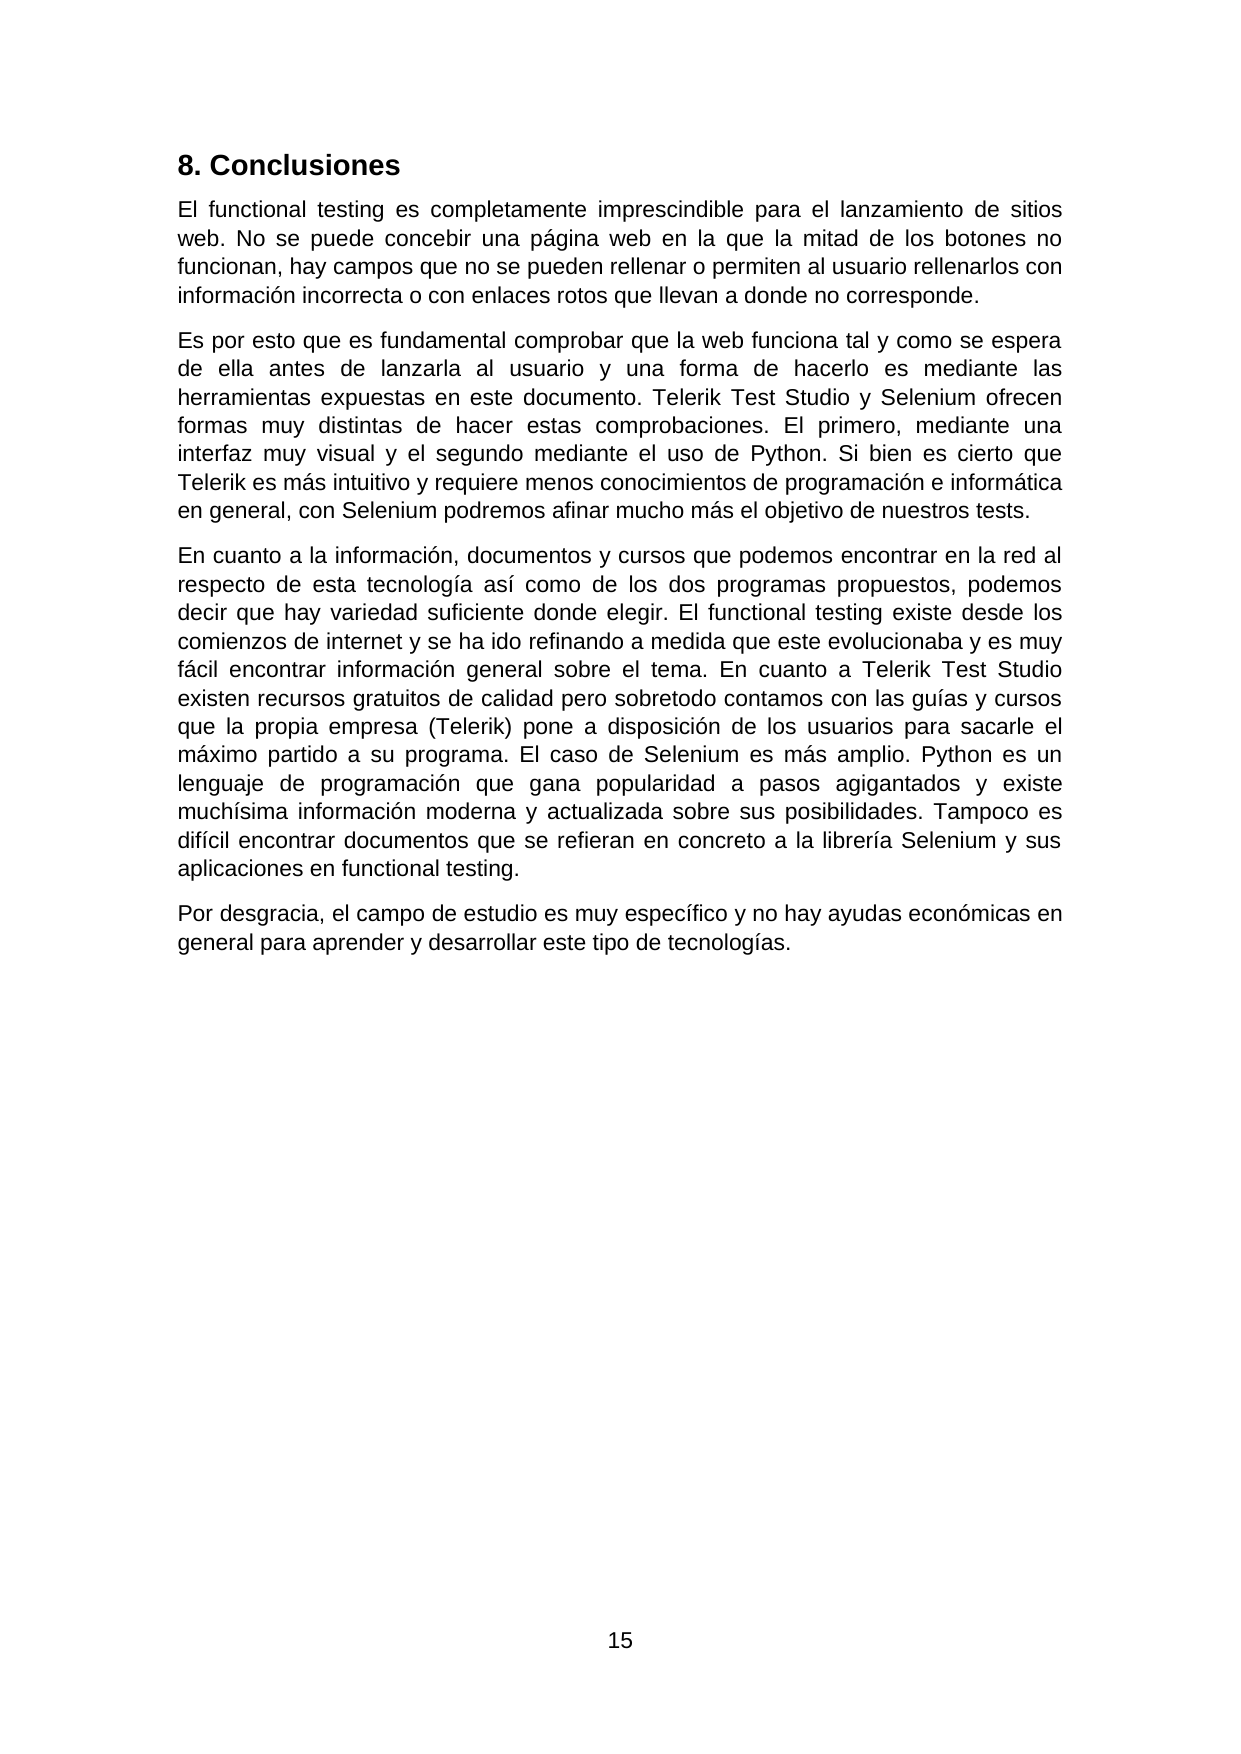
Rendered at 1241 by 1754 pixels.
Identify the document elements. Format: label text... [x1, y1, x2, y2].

text En cuanto a la información, documentos y cursos que podemos encontrar en la red al respecto de esta tecnología así como de los dos programas propuestos, podemos decir que hay variedad suficiente donde elegir. El functional testing existe desde los comienzos de internet y se ha ido refinando a medida que este evolucionaba y es muy fácil encontrar información general sobre el tema. En cuanto a Telerik Test Studio existen recursos gratuitos de calidad pero sobretodo contamos con las guías y cursos que la propia empresa (Telerik) pone a disposición de los usuarios para sacarle el máximo partido a su programa. El caso de Selenium es más amplio. Python es un lenguaje de programación que gana popularidad a pasos agigantados y existe muchísima información moderna y actualizada sobre sus posibilidades. Tampoco es difícil encontrar documentos que se refieran en concreto a la librería Selenium y sus aplicaciones en functional testing. [177, 542, 1063, 882]
text El functional testing es completamente imprescindible para el lanzamiento de sitios web. No se puede concebir una página web en la que la mitad de los botones no funcionan, hay campos que no se pueden rellenar o permiten al usuario rellenarlos con información incorrecta o con enlaces rotos que llevan a donde no corresponde. [177, 196, 1063, 308]
subtitle 8. Conclusiones [177, 148, 1063, 181]
text Es por esto que es fundamental comprobar que la web funciona tal y como se espera de ella antes de lanzarla al usuario y una forma de hacerlo es mediante las herramientas expuestas en este documento. Telerik Test Studio y Selenium ofrecen formas muy distintas de hacer estas comprobaciones. El primero, mediante una interfaz muy visual y el segundo mediante el uso de Python. Si bien es cierto que Telerik es más intuitivo y requiere menos conocimientos de programación e informática en general, con Selenium podremos afinar mucho más el objetivo de nuestros tests. [177, 327, 1063, 524]
text Por desgracia, el campo de estudio es muy específico y no hay ayudas económicas en general para aprender y desarrollar este tipo de tecnologías. [177, 900, 1063, 955]
